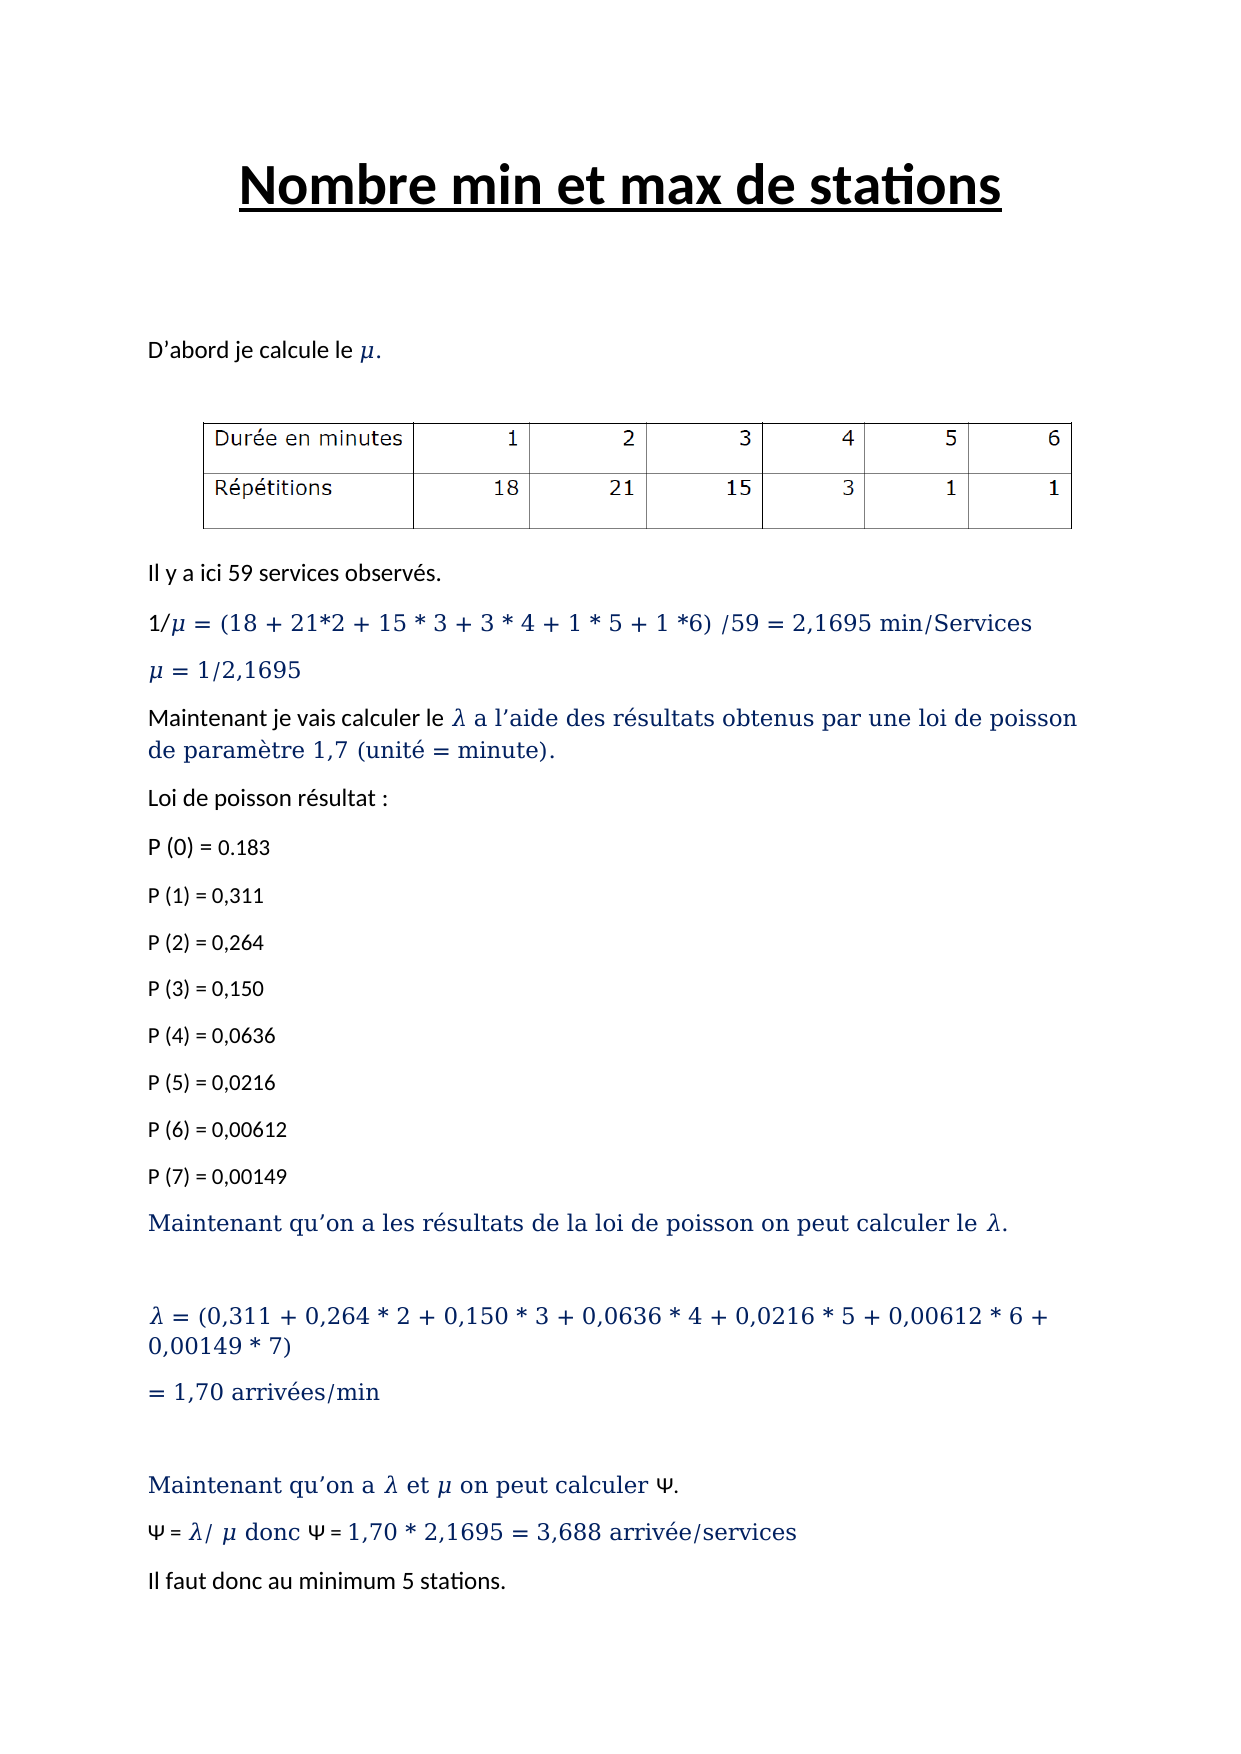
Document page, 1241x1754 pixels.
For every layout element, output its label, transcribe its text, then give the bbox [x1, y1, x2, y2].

text = 1,70 arrivées/min [148, 1378, 1093, 1405]
text Loi de poisson résultat : [148, 782, 1093, 812]
text Nombre min et max de stations [148, 148, 1093, 219]
text P (1) = 0,311 [148, 881, 1093, 909]
text P (6) = 0,00612 [148, 1115, 1093, 1143]
text 𝜆 = (0,311 + 0,264 * 2 + 0,150 * 3 + 0,0636 * 4 + 0,0216 * 5 + 0,00612 * 6 + 0,00149 * 7) [148, 1302, 1093, 1359]
text P (5) = 0,0216 [148, 1068, 1093, 1096]
text Il y a ici 59 services observés. [148, 557, 1093, 588]
text P (2) = 0,264 [148, 928, 1093, 956]
text P (4) = 0,0636 [148, 1021, 1093, 1049]
text P (0) = 0.183 [148, 831, 1093, 862]
text 1/𝜇 = (18 + 21*2 + 15 * 3 + 3 * 4 + 1 * 5 + 1 *6) /59 = 2,1695 min/Services [148, 607, 1093, 637]
text Maintenant qu’on a les résultats de la loi de poisson on peut calculer le 𝜆. [148, 1209, 1093, 1236]
text 𝜇 = 1/2,1695 [148, 656, 1093, 684]
text P (3) = 0,150 [148, 974, 1093, 1003]
picture [147, 384, 1093, 539]
text Il faut donc au minimum 5 stations. [148, 1565, 1093, 1596]
text Ψ = 𝜆/ 𝜇 donc Ψ = 1,70 * 2,1695 = 3,688 arrivée/services [148, 1518, 1093, 1546]
text Maintenant qu’on a 𝜆 et 𝜇 on peut calculer Ψ. [148, 1470, 1093, 1499]
text D’abord je calcule le 𝜇. [148, 335, 1093, 365]
text P (7) = 0,00149 [148, 1162, 1093, 1190]
text Maintenant je vais calculer le 𝜆 a l’aide des résultats obtenus par une loi de poisson de paramètre 1,7 (unité = minute). [148, 703, 1093, 763]
